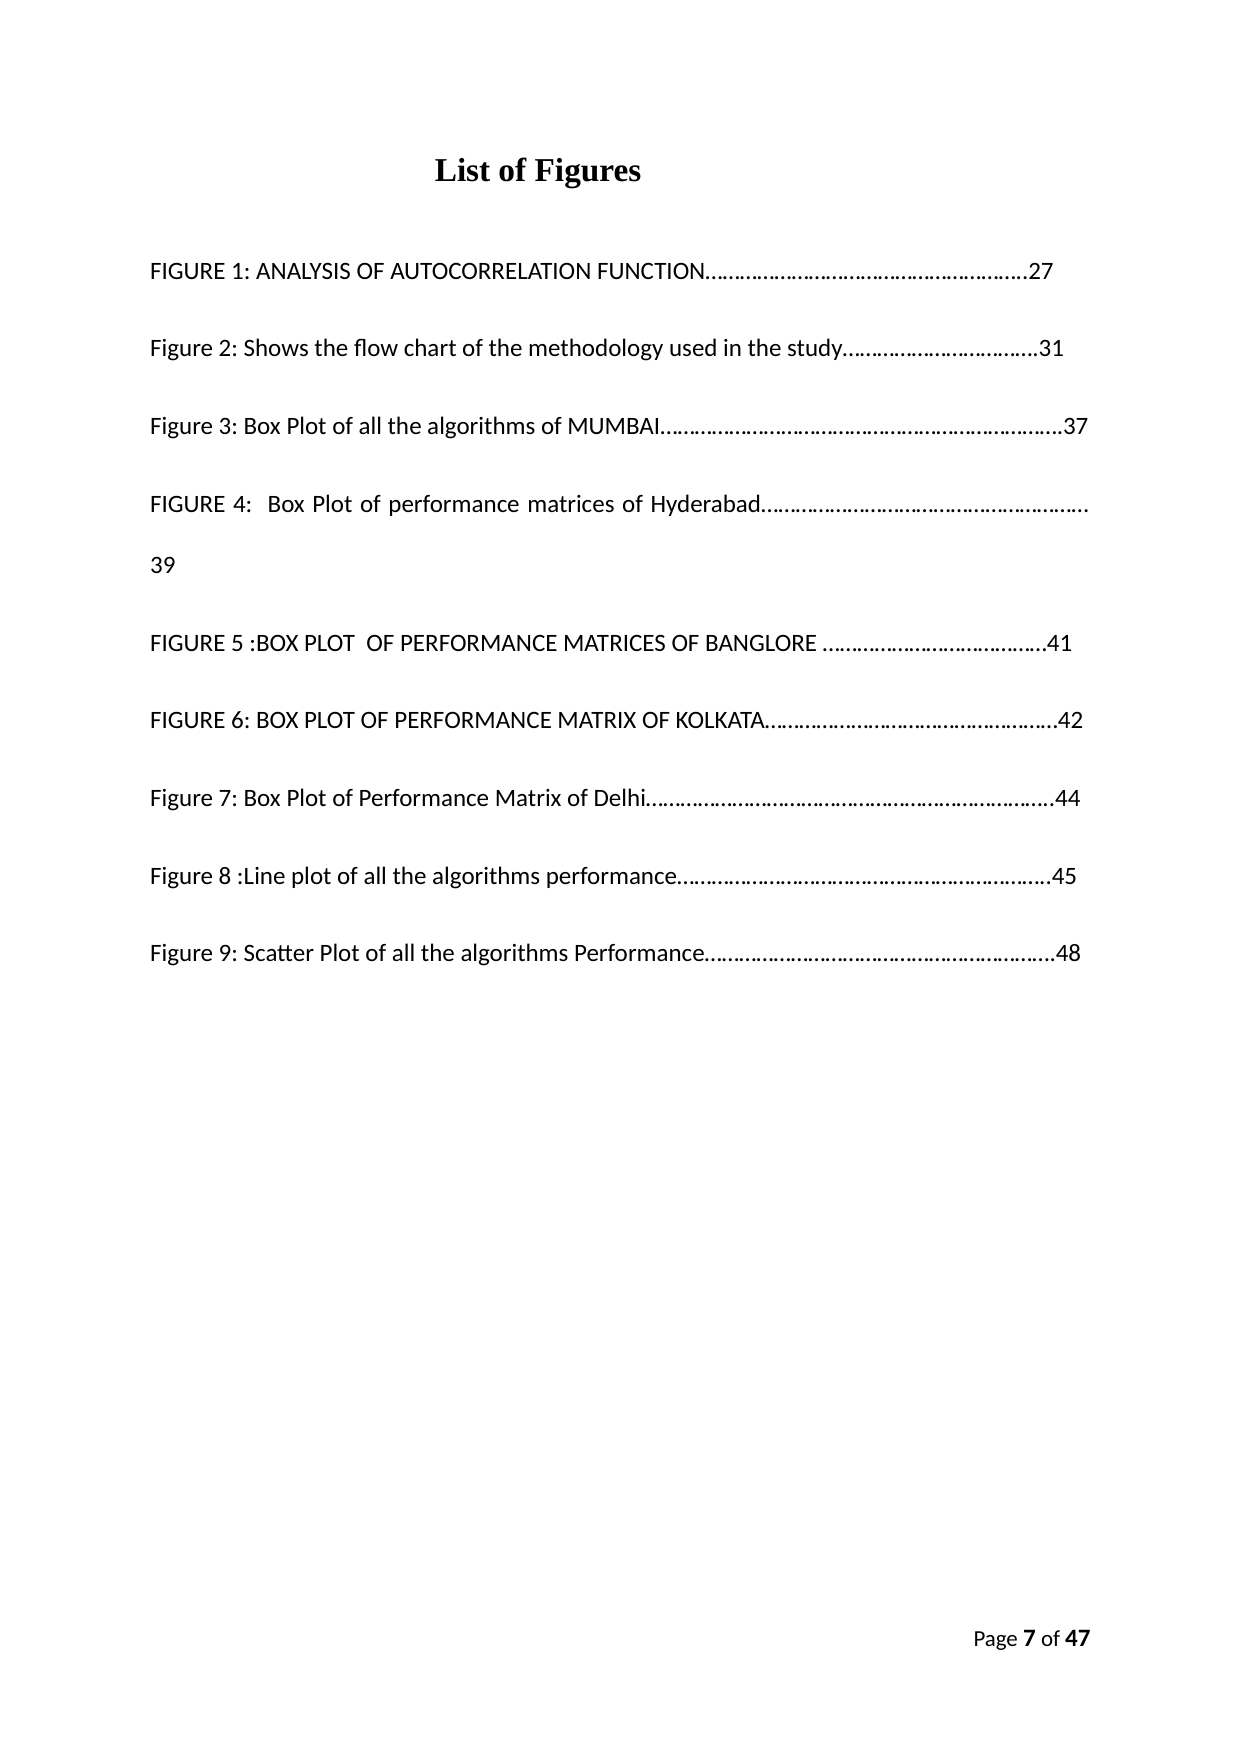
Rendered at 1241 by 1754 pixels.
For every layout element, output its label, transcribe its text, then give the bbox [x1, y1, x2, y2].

text Figure 3: Box Plot of all the algorithms of MUMBAI…………………………………………………………….37 [150, 410, 1090, 441]
text Figure 7: Box Plot of Performance Matrix of Delhi……………………………………………………………..44 [150, 782, 1090, 813]
text FIGURE 4: Box Plot of performance matrices of Hyderabad…………………………………………………39 [150, 488, 1090, 579]
text Figure 9: Scatter Plot of all the algorithms Performance…………………………………………………….48 [150, 938, 1090, 968]
text FIGURE 1: ANALYSIS OF AUTOCORRELATION FUNCTION………………………………………………..27 [150, 255, 1090, 285]
text Figure 8 :Line plot of all the algorithms performance………………………………………………………..45 [150, 860, 1090, 890]
text Figure 2: Shows the flow chart of the methodology used in the study…………………………….31 [150, 333, 1090, 363]
text FIGURE 6: BOX PLOT OF PERFORMANCE MATRIX OF KOLKATA……………………………………………42 [150, 704, 1090, 735]
text List of Figures [150, 150, 1090, 188]
text FIGURE 5 :BOX PLOT OF PERFORMANCE MATRICES OF BANGLORE …………………………………41 [150, 627, 1090, 657]
